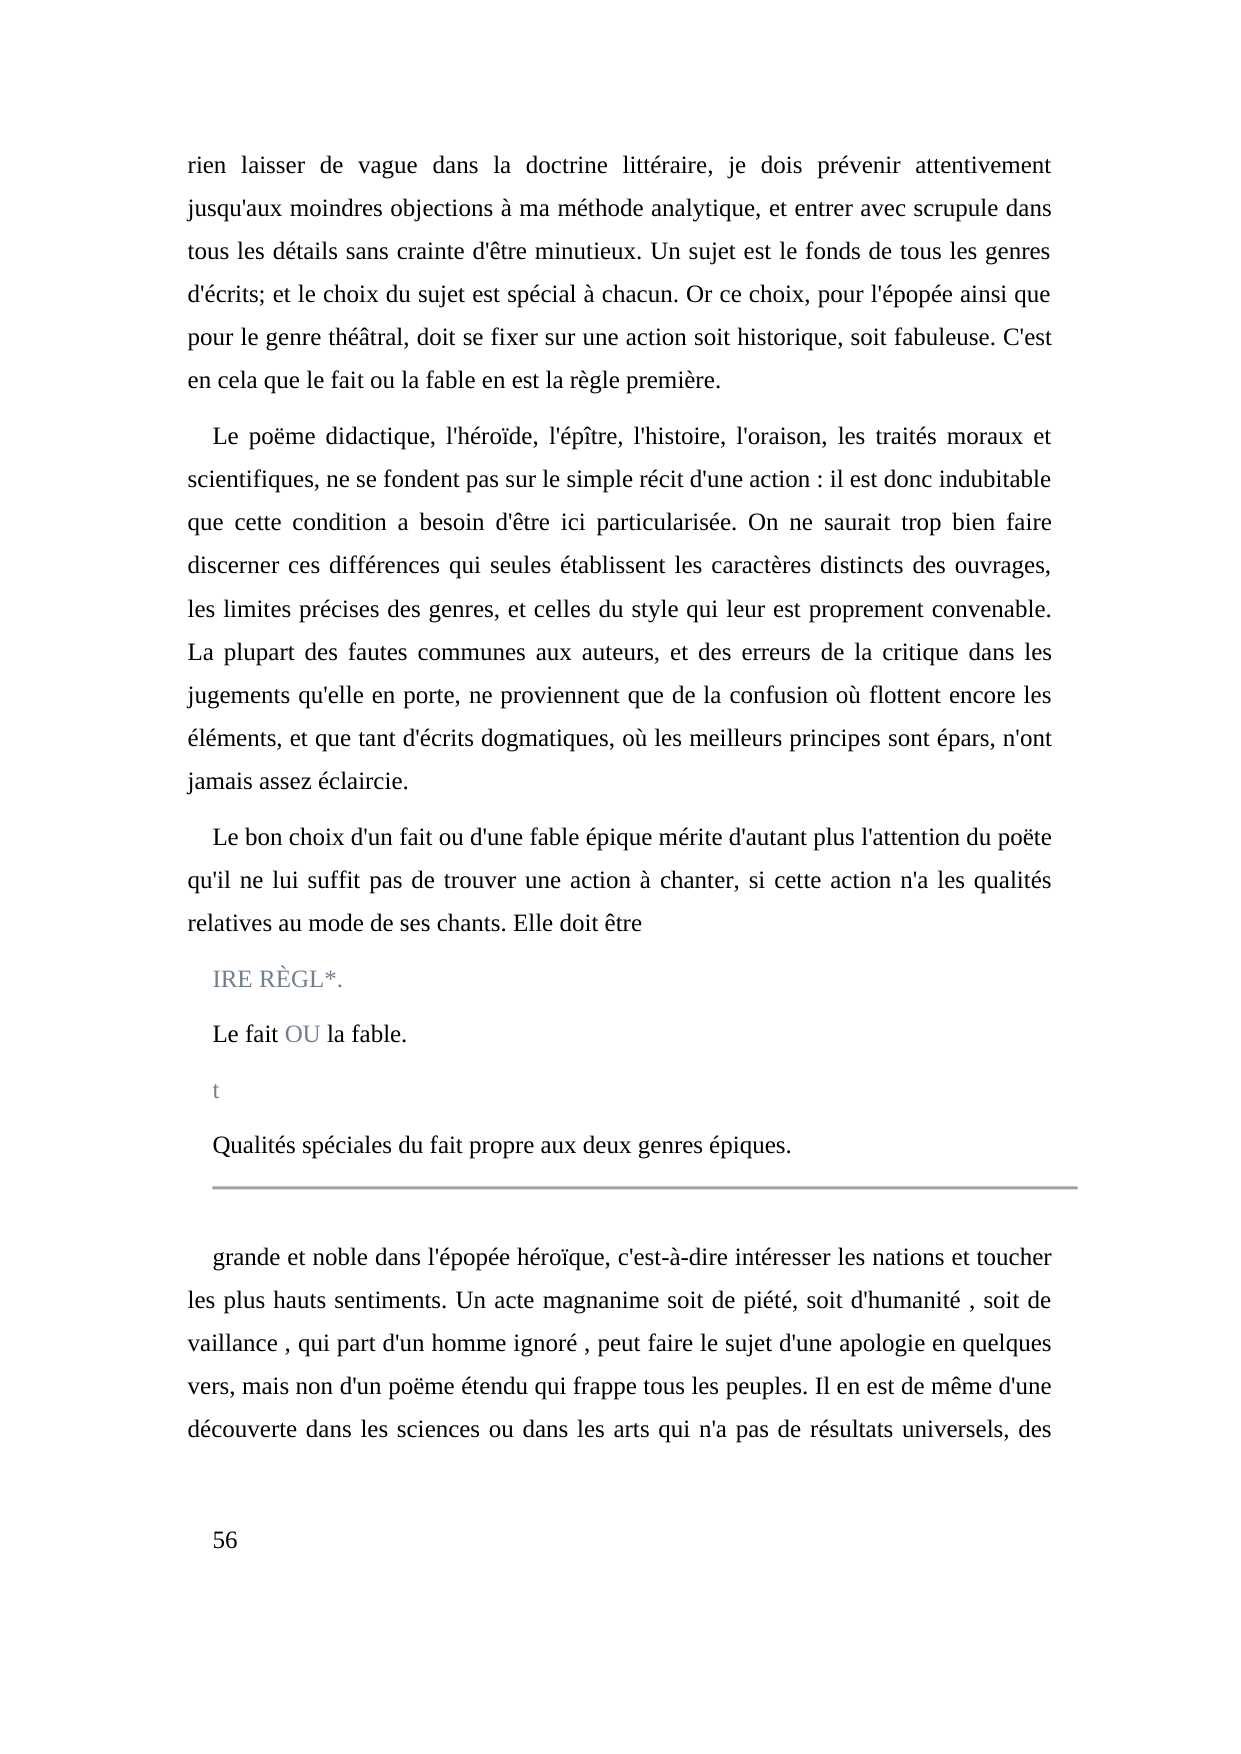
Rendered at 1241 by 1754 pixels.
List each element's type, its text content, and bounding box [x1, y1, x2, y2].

text Le fait OU la fable. [187, 1019, 1053, 1048]
text Le poëme didactique, l'héroïde, l'épître, l'histoire, l'oraison, les traités moraux et scientifiques, ne se fondent pas sur le simple récit d'une action : il est donc indubitable que cette condition a besoin d'être ici particularisée. On ne saurait trop bien faire discerner ces différences qui seules établissent les caractères distincts des ouvrages, les limites précises des genres, et celles du style qui leur est proprement convenable. La plupart des fautes communes aux auteurs, et des erreurs de la critique dans les jugements qu'elle en porte, ne proviennent que de la confusion où flottent encore les éléments, et que tant d'écrits dogmatiques, où les meilleurs principes sont épars, n'ont jamais assez éclaircie. [187, 421, 1053, 795]
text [187, 150, 1053, 394]
text Le bon choix d'un fait ou d'une fable épique mérite d'autant plus l'attention du poëte qu'il ne lui suffit pas de trouver une action à chanter, si cette action n'a les qualités relatives au mode de ses chants. Elle doit être [187, 822, 1053, 937]
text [187, 1242, 1053, 1443]
text IRE RÈGL*. [187, 964, 1053, 992]
text Qualités spéciales du fait propre aux deux genres épiques. [187, 1131, 1053, 1159]
text t [187, 1075, 1053, 1104]
